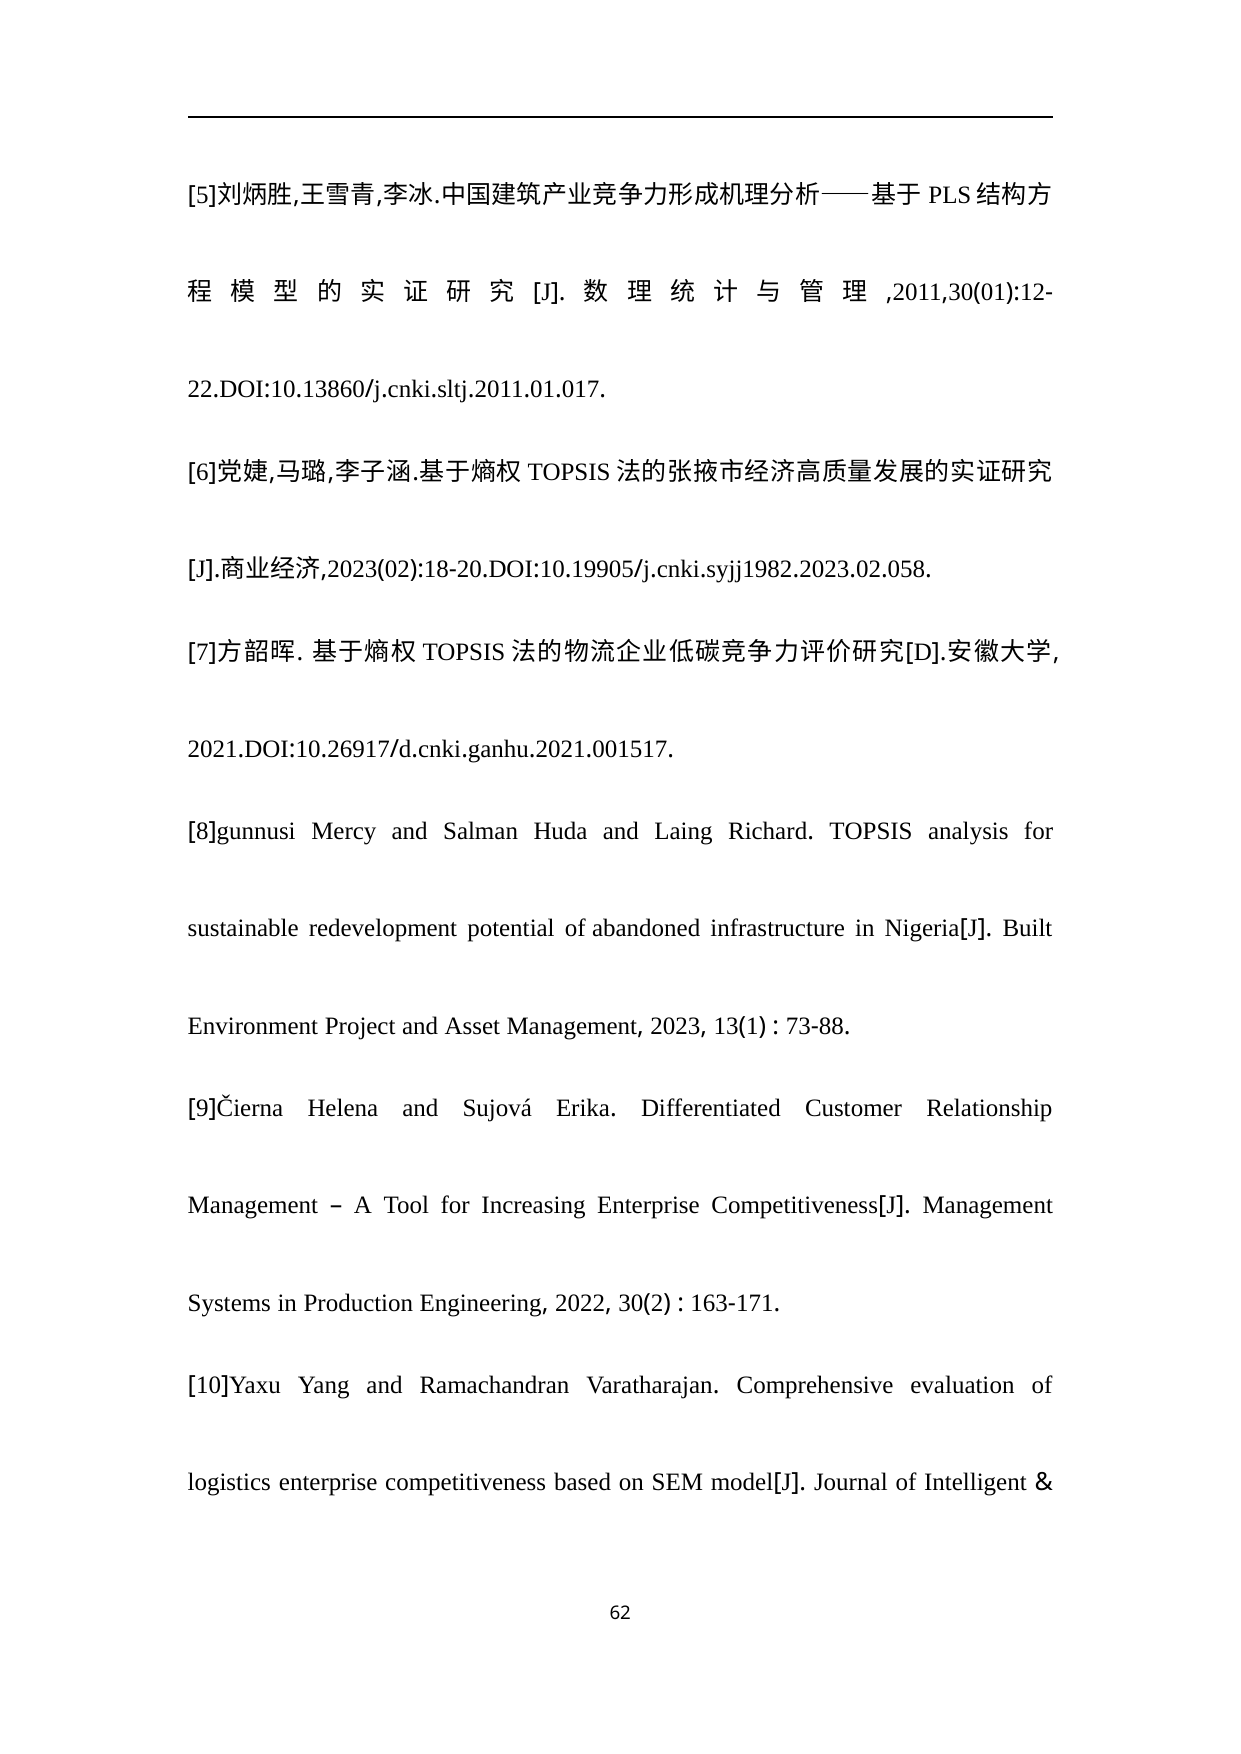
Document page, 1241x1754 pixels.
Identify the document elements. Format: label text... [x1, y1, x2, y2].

text [5]刘炳胜,王雪青,李冰.中国建筑产业竞争力形成机理分析——基于PLS结构方程模型的实证研究[J].数理统计与管理,2011,30(01):12-22.DOI:10.13860/j.cnki.sltj.2011.01.017. [187, 160, 1053, 420]
text [7]方韶晖. 基于熵权TOPSIS法的物流企业低碳竞争力评价研究[D].安徽大学,2021.DOI:10.26917/d.cnki.ganhu.2021.001517. [187, 617, 1053, 780]
text [9]Čierna Helena and Sujová Erika. Differentiated Customer Relationship Management – A Tool for Increasing Enterprise Competitiveness[J]. Management Systems in Production Engineering, 2022, 30(2) : 163-171. [187, 1074, 1053, 1334]
text [6]党婕,马璐,李子涵.基于熵权TOPSIS法的张掖市经济高质量发展的实证研究[J].商业经济,2023(02):18-20.DOI:10.19905/j.cnki.syjj1982.2023.02.058. [187, 437, 1053, 599]
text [187, 1351, 1053, 1513]
text [8]gunnusi Mercy and Salman Huda and Laing Richard. TOPSIS analysis for sustainable redevelopment potential of abandoned infrastructure in Nigeria[J]. Built Environment Project and Asset Management, 2023, 13(1) : 73-88. [187, 797, 1053, 1057]
